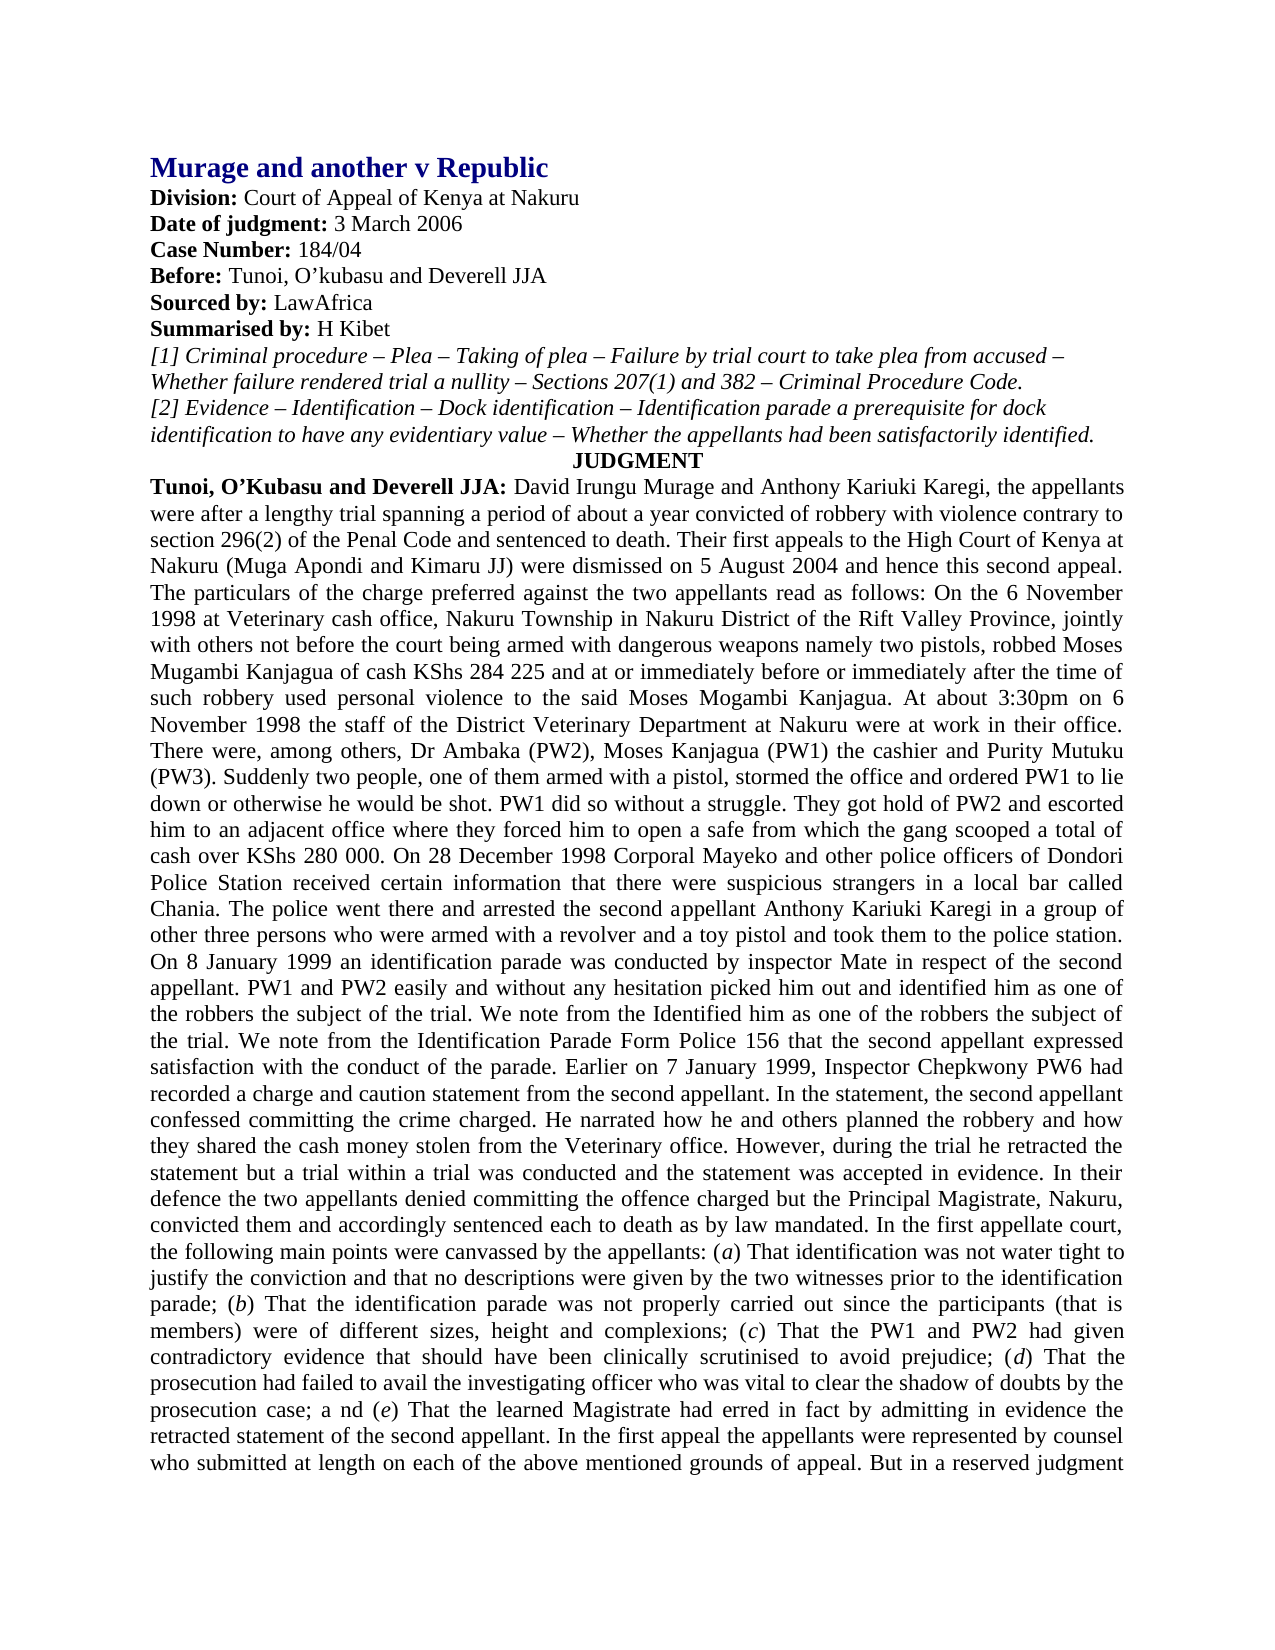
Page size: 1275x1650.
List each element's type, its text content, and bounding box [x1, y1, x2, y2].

text Before: Tunoi, O’kubasu and Deverell JJA [150, 263, 1125, 289]
text Murage and another v Republic [150, 150, 1125, 183]
text Summarised by: H Kibet [150, 315, 1125, 342]
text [150, 473, 1125, 1475]
text Date of judgment: 3 March 2006 [150, 210, 1125, 236]
text Sourced by: LawAfrica [150, 289, 1125, 315]
text identification to have any evidentiary value – Whether the appellants had been satisfactorily identified. [150, 421, 1125, 447]
text Division: Court of Appeal of Kenya at Nakuru [150, 183, 1125, 210]
text JUDGMENT [150, 447, 1125, 473]
text [2] Evidence – Identification – Dock identification – Identification parade a prerequisite for dock [150, 394, 1125, 421]
text Case Number: 184/04 [150, 236, 1125, 263]
text Whether failure rendered trial a nullity – Sections 207(1) and 382 – Criminal Procedure Code. [150, 368, 1125, 394]
text [1] Criminal procedure – Plea – Taking of plea – Failure by trial court to take plea from accused – [150, 342, 1125, 368]
